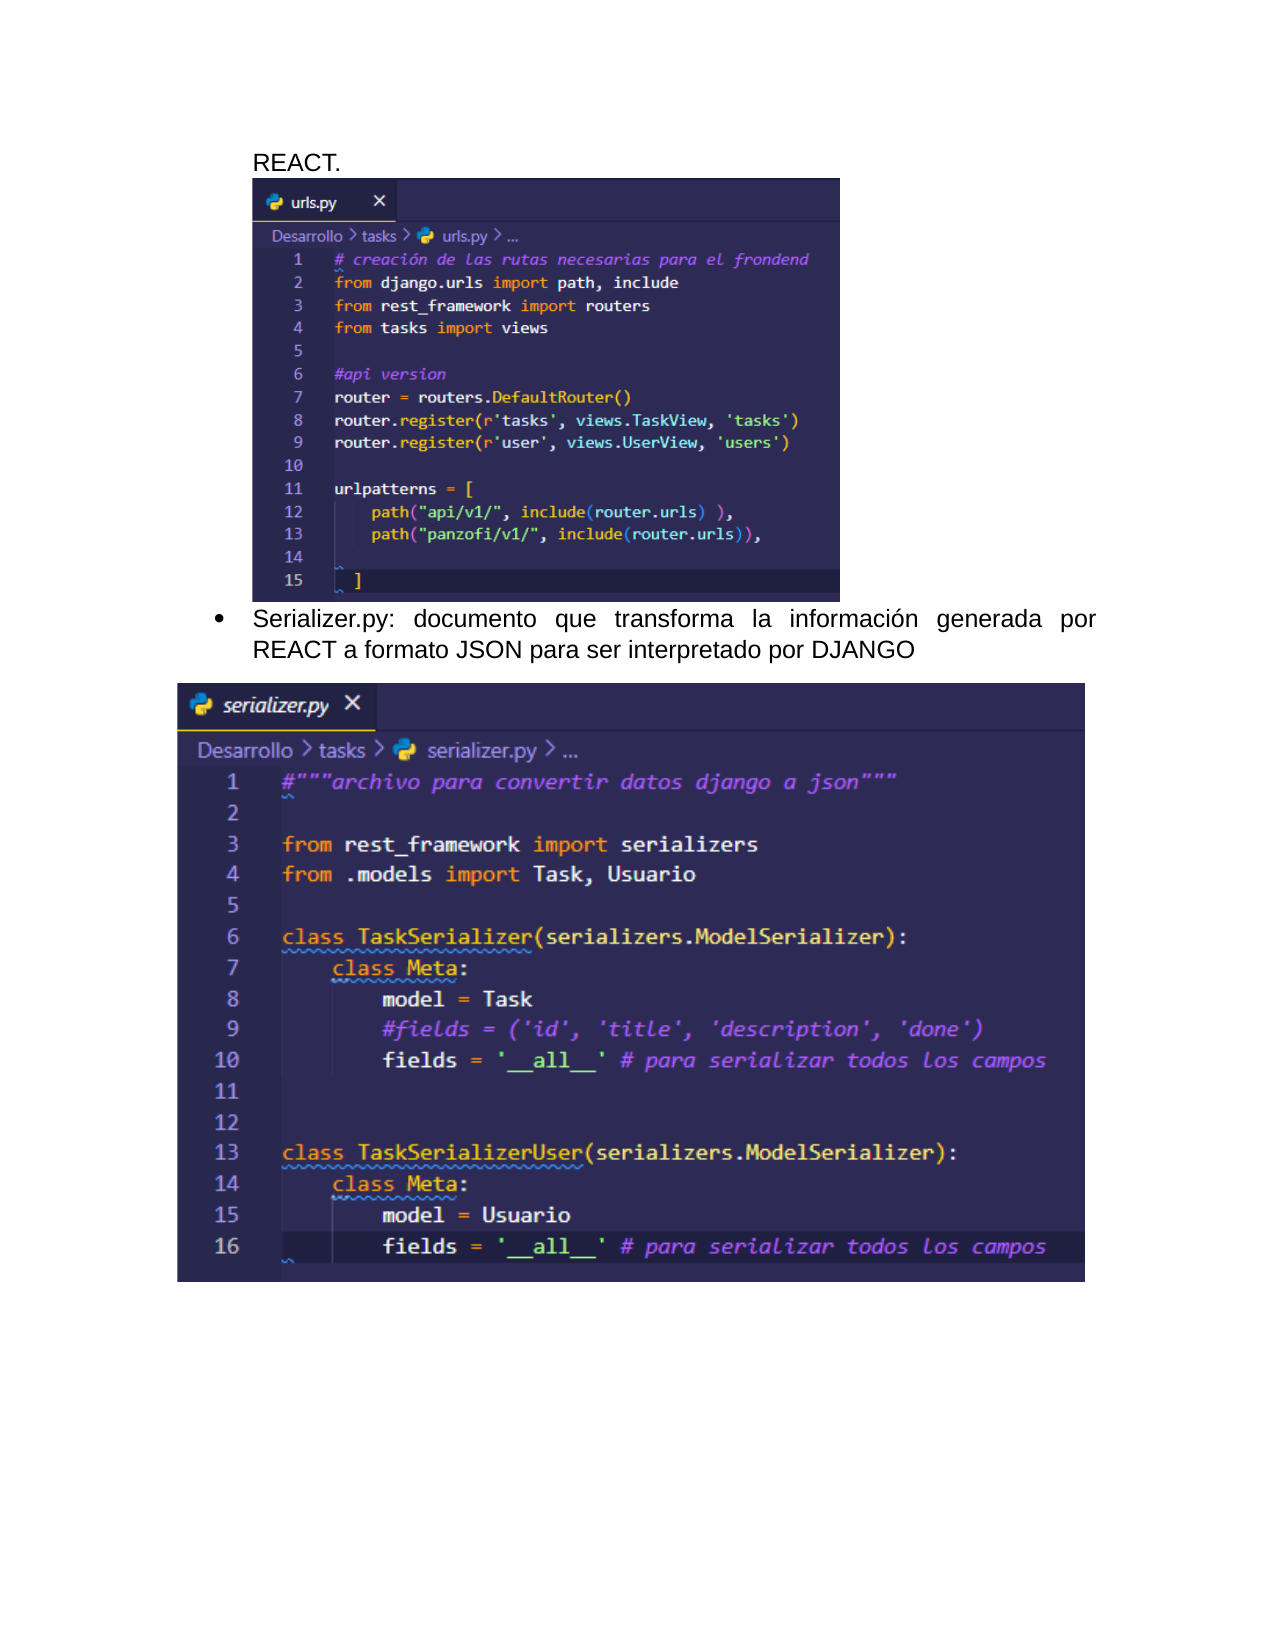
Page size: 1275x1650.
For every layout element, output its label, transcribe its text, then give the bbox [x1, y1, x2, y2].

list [215, 148, 1098, 602]
list Serializer.py: documento que transforma la información generada por REACT a formato JSON para ser interpretado por DJANGO [215, 604, 1098, 664]
picture [177, 683, 1085, 1282]
picture [252, 178, 840, 602]
